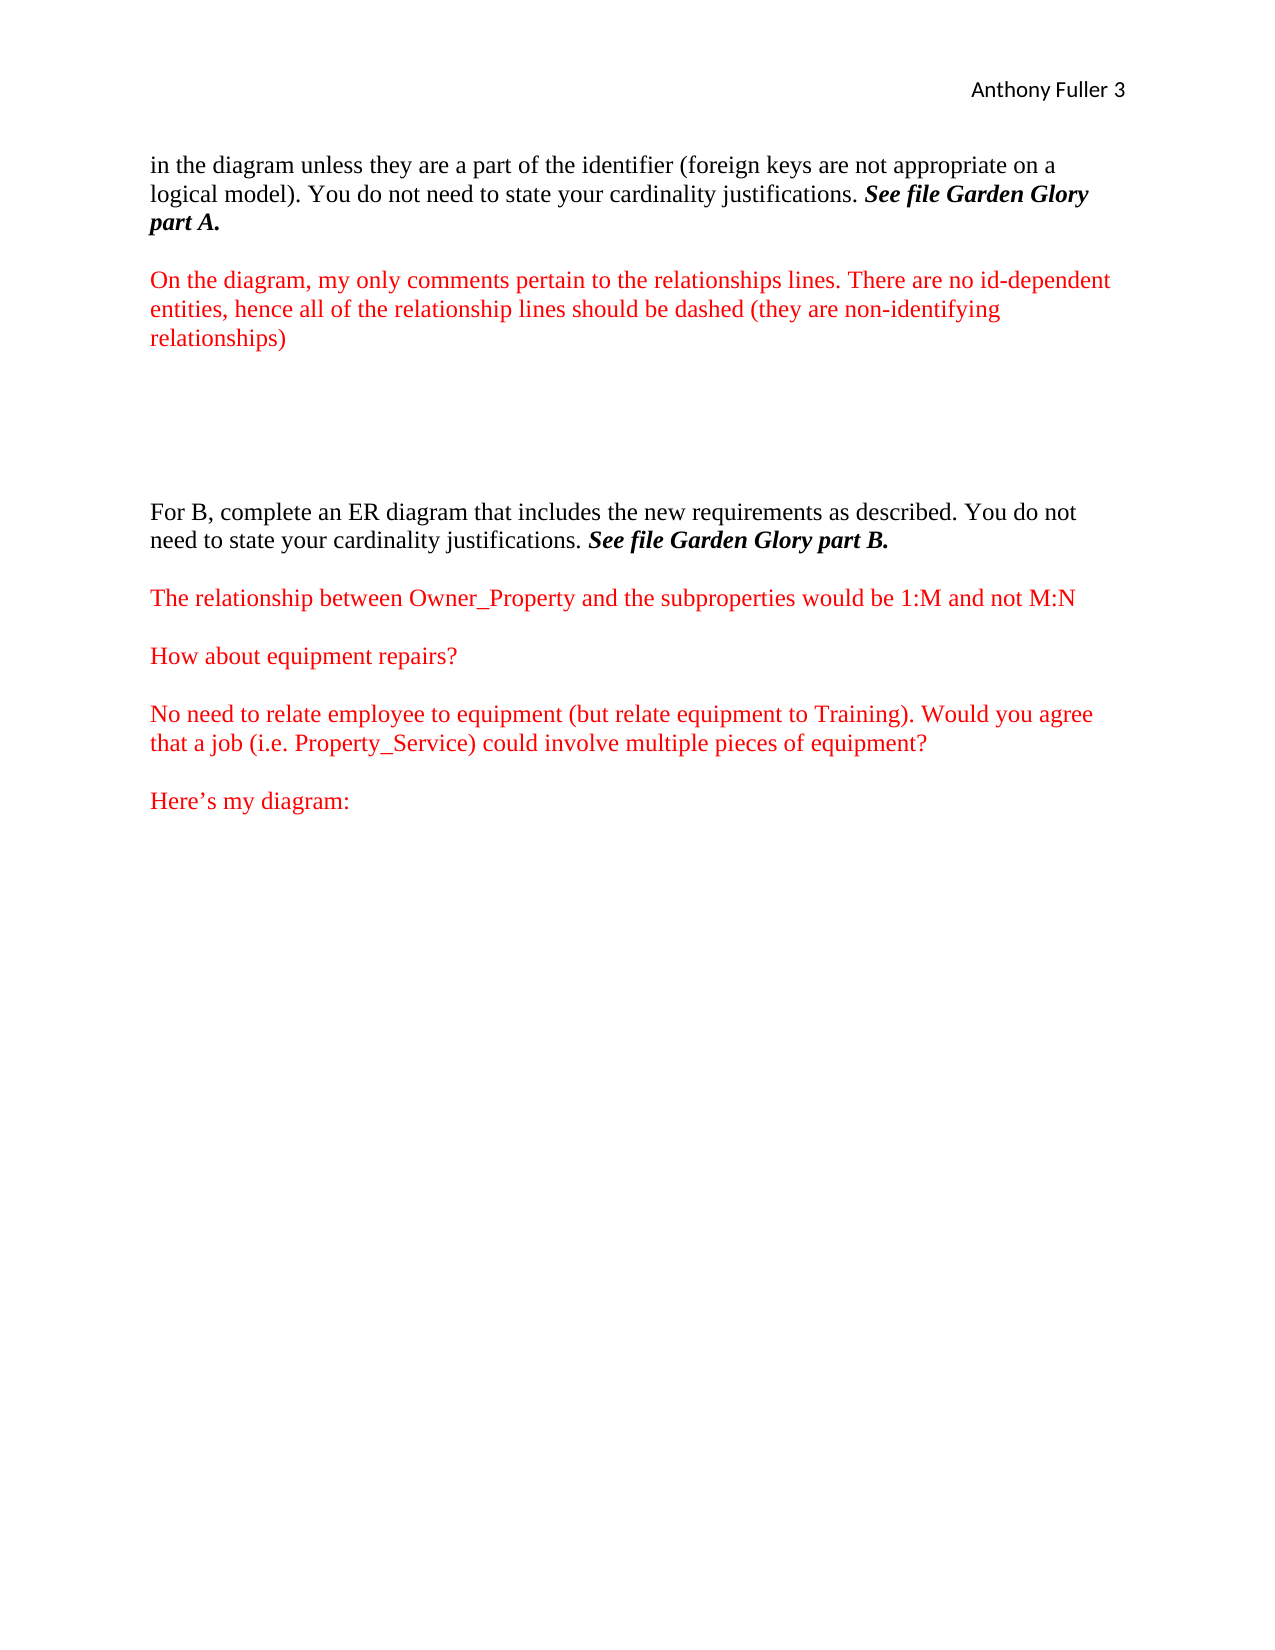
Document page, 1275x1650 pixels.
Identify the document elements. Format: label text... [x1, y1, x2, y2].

text Here’s my diagram: [150, 786, 1125, 814]
text The relationship between Owner_Property and the subproperties would be 1:M and not M:N [150, 583, 1125, 612]
text No need to relate employee to equipment (but relate equipment to Training). Would you agree that a job (i.e. Property_Service) could involve multiple pieces of equipment? [150, 699, 1125, 757]
text On the diagram, my only comments pertain to the relationships lines. There are no id-dependent entities, hence all of the relationship lines should be dashed (they are non-identifying relationships) [150, 265, 1125, 352]
text How about equipment repairs? [150, 641, 1125, 670]
text For B, complete an ER diagram that includes the new requirements as described. You do not need to state your cardinality justifications. See file Garden Glory part B. [150, 497, 1125, 554]
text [150, 150, 1125, 236]
